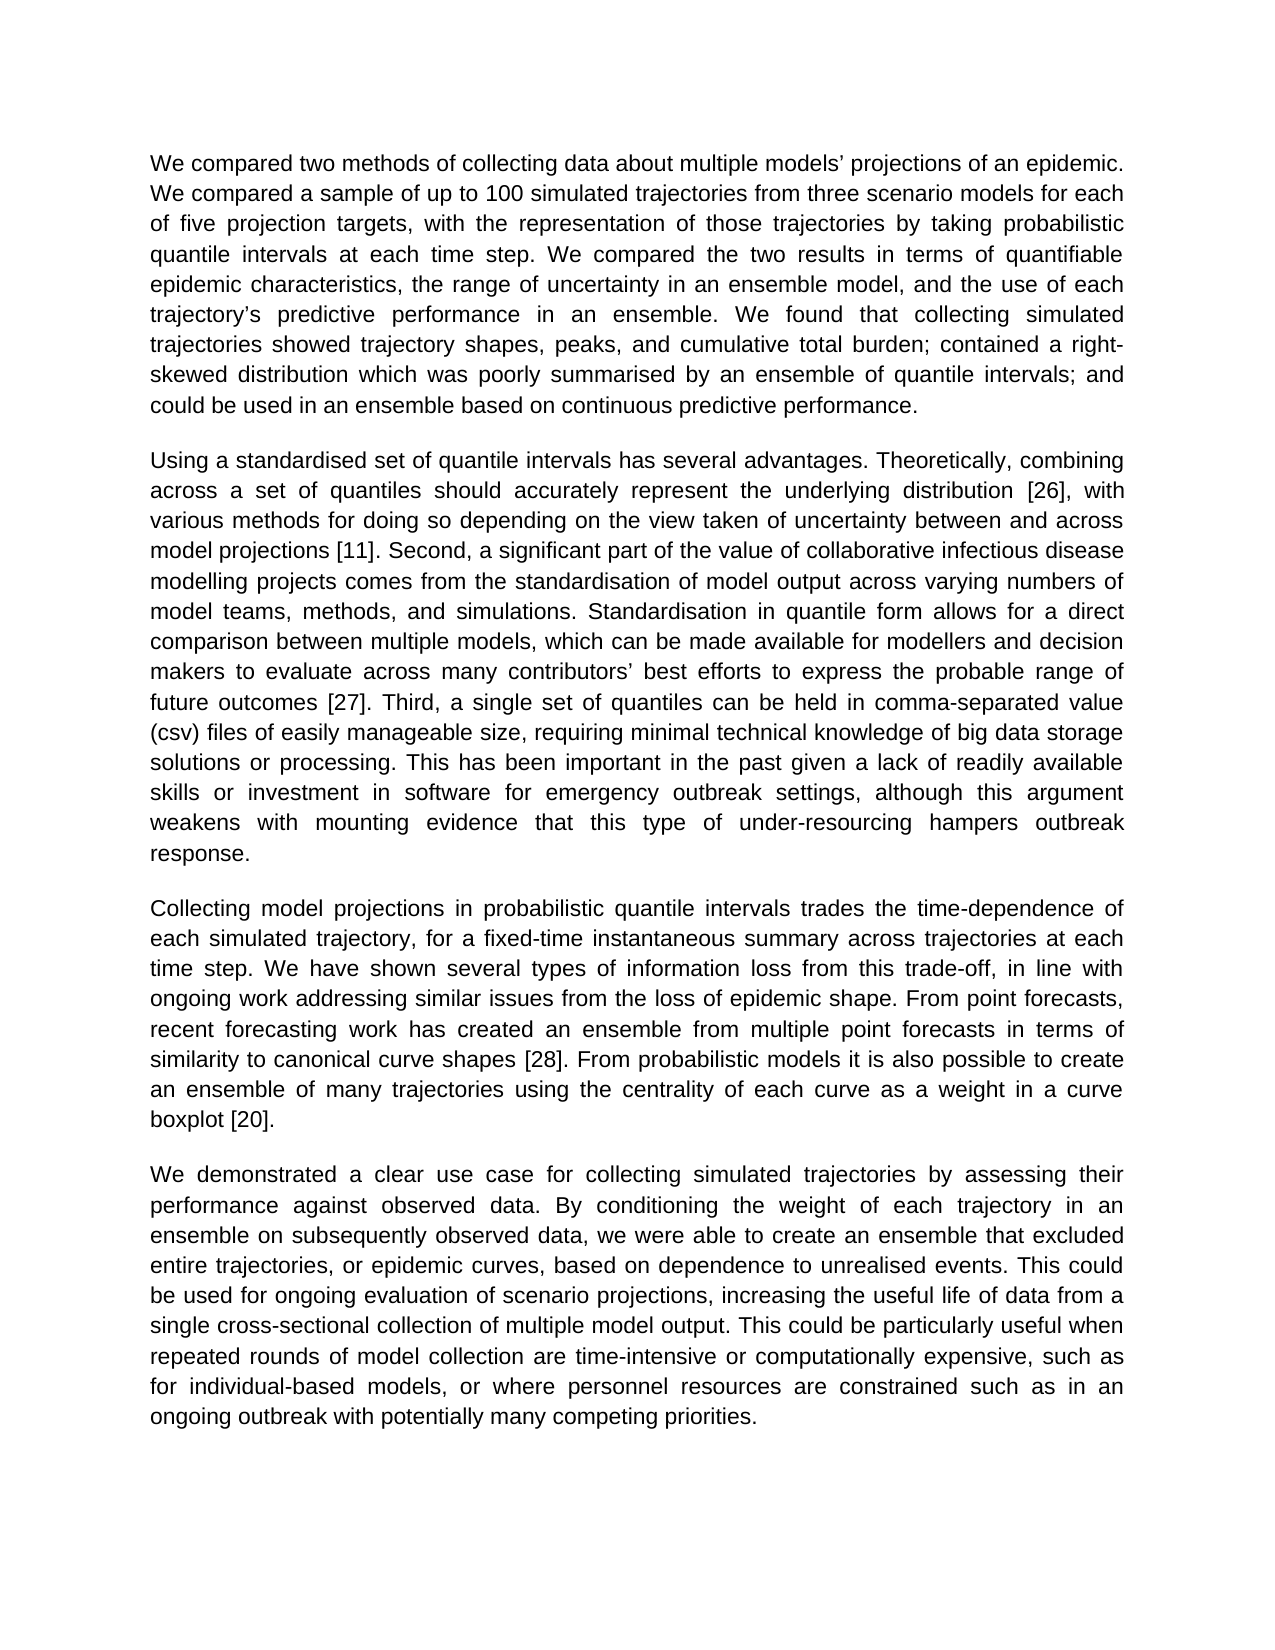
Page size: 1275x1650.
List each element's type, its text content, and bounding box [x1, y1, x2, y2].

text We compared two methods of collecting data about multiple models’ projections of an epidemic. We compared a sample of up to 100 simulated trajectories from three scenario models for each of five projection targets, with the representation of those trajectories by taking probabilistic quantile intervals at each time step. We compared the two results in terms of quantifiable epidemic characteristics, the range of uncertainty in an ensemble model, and the use of each trajectory’s predictive performance in an ensemble. We found that collecting simulated trajectories showed trajectory shapes, peaks, and cumulative total burden; contained a right-skewed distribution which was poorly summarised by an ensemble of quantile intervals; and could be used in an ensemble based on continuous predictive performance. [150, 150, 1125, 418]
text We demonstrated a clear use case for collecting simulated trajectories by assessing their performance against observed data. By conditioning the weight of each trajectory in an ensemble on subsequently observed data, we were able to create an ensemble that excluded entire trajectories, or epidemic curves, based on dependence to unrealised events. This could be used for ongoing evaluation of scenario projections, increasing the useful life of data from a single cross-sectional collection of multiple model output. This could be particularly useful when repeated rounds of model collection are time-intensive or computationally expensive, such as for individual-based models, or where personnel resources are constrained such as in an ongoing outbreak with potentially many competing priorities. [150, 1161, 1125, 1429]
text Collecting model projections in probabilistic quantile intervals trades the time-dependence of each simulated trajectory, for a fixed-time instantaneous summary across trajectories at each time step. We have shown several types of information loss from this trade-off, in line with ongoing work addressing similar issues from the loss of epidemic shape. From point forecasts, recent forecasting work has created an ensemble from multiple point forecasts in terms of similarity to canonical curve shapes [28]. From probabilistic models it is also possible to create an ensemble of many trajectories using the centrality of each curve as a weight in a curve boxplot [20]. [150, 895, 1125, 1133]
text Using a standardised set of quantile intervals has several advantages. Theoretically, combining across a set of quantiles should accurately represent the underlying distribution [26], with various methods for doing so depending on the view taken of uncertainty between and across model projections [11] . Second, a significant part of the value of collaborative infectious disease modelling projects comes from the standardisation of model output across varying numbers of model teams, methods, and simulations. Standardisation in quantile form allows for a direct comparison between multiple models, which can be made available for modellers and decision makers to evaluate across many contributors’ best efforts to express the probable range of future outcomes [27]. Third, a single set of quantiles can be held in comma-separated value (csv) files of easily manageable size, requiring minimal technical knowledge of big data storage solutions or processing. This has been important in the past given a lack of readily available skills or investment in software for emergency outbreak settings, although this argument weakens with mounting evidence that this type of under-resourcing hampers outbreak response. [150, 447, 1125, 866]
